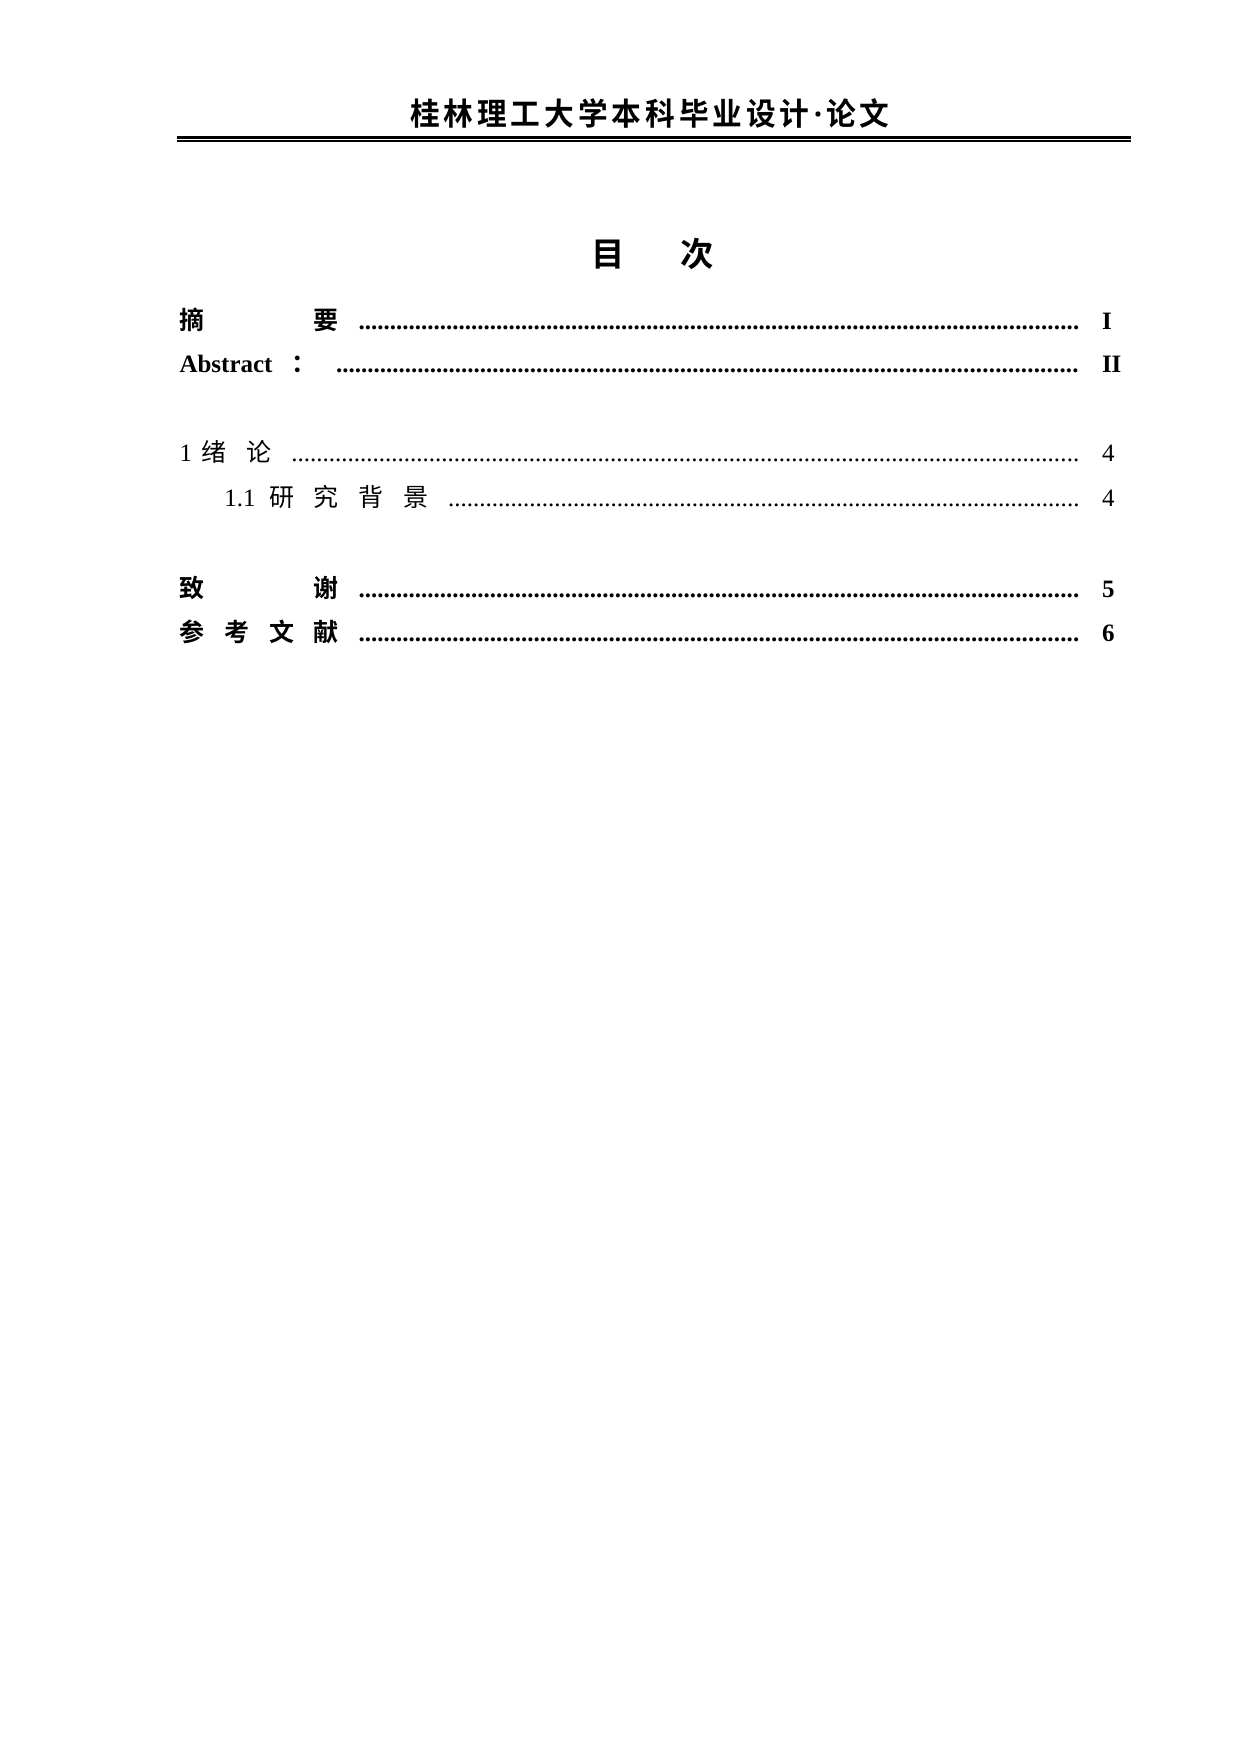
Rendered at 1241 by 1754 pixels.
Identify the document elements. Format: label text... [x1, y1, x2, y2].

text 参考文献 6 [179, 609, 1120, 653]
text Abstract： II [179, 341, 1120, 386]
text 1 绪论 4 [179, 430, 1120, 475]
text 致 谢 5 [179, 564, 1120, 609]
text 1.1 研究背景 4 [223, 475, 1120, 519]
text 摘 要 I [179, 297, 1120, 341]
text 目 次 [179, 207, 1120, 297]
